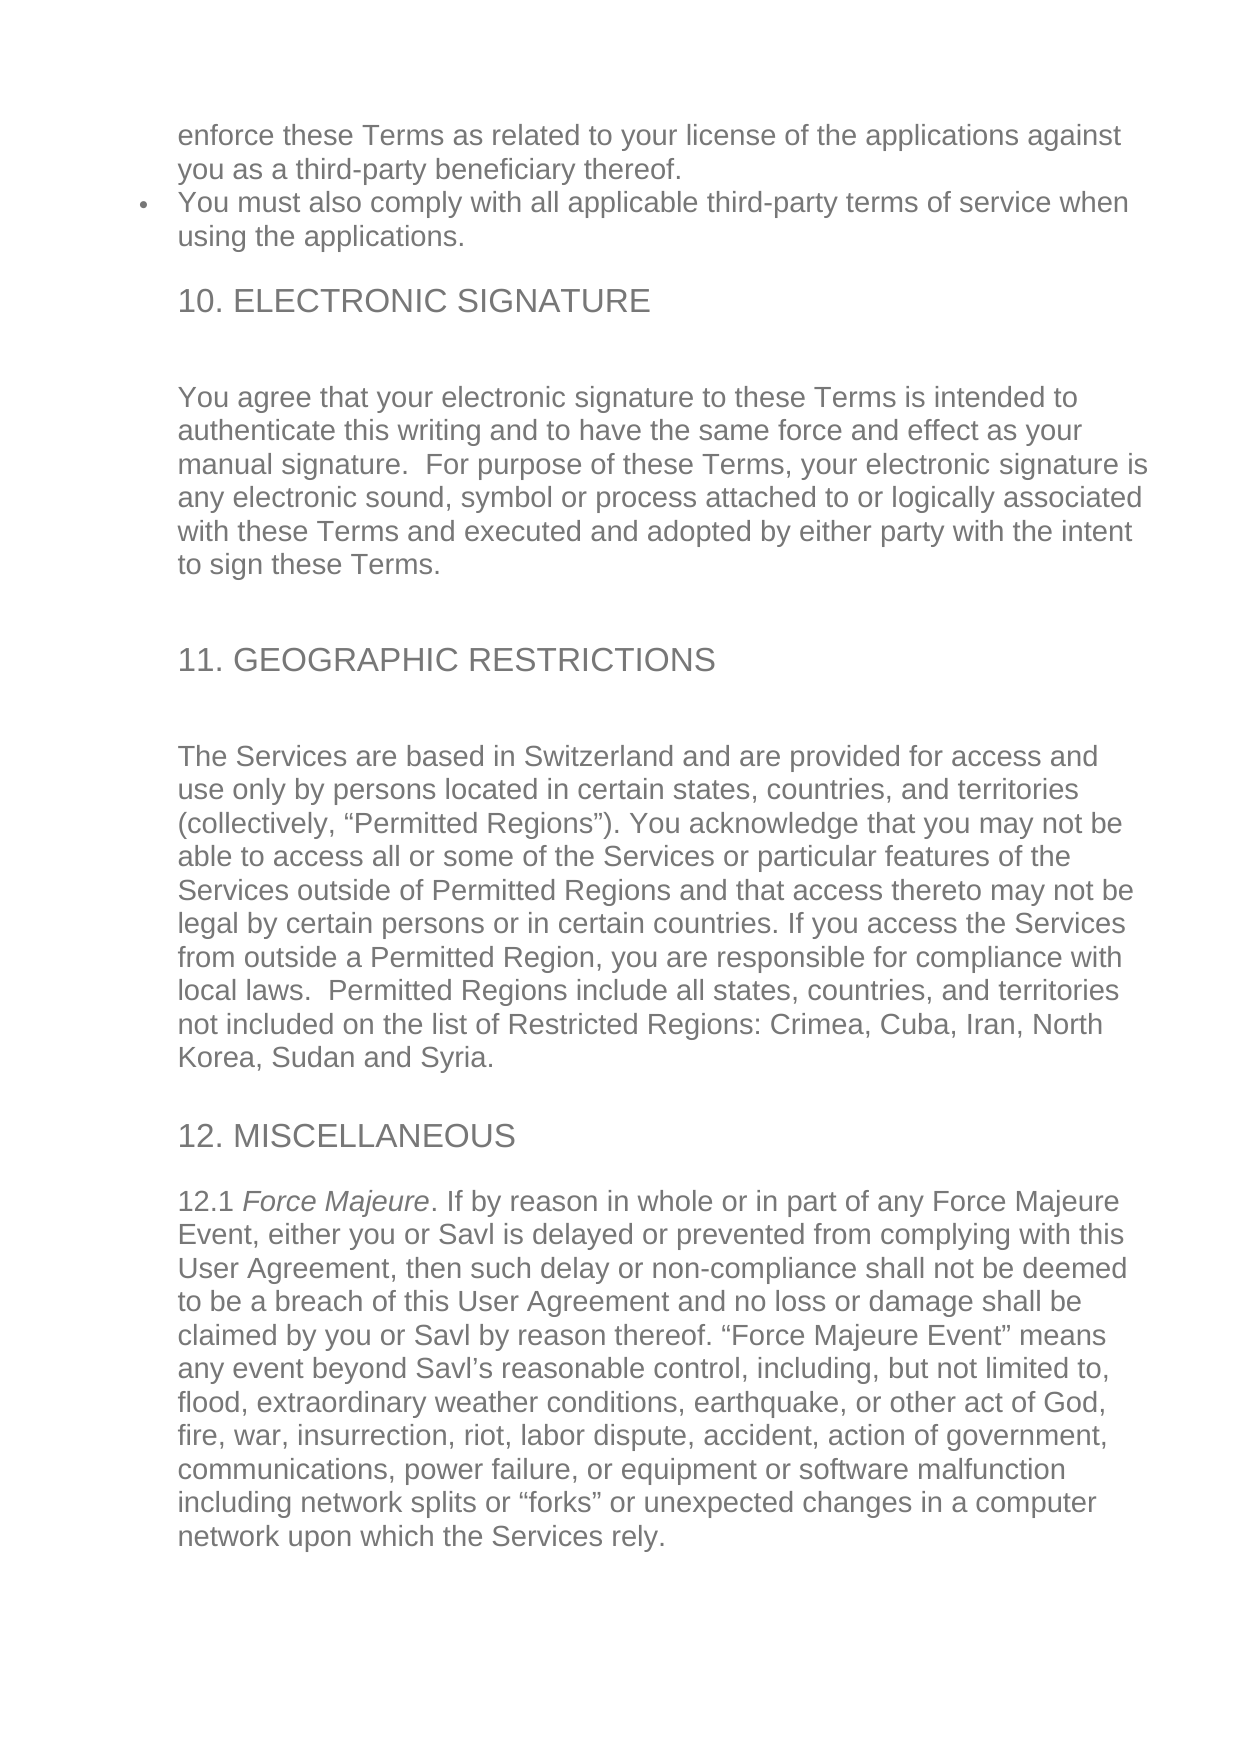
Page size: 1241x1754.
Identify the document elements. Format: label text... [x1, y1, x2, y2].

text The Services are based in Switzerland and are provided for access and use only by persons located in certain states, countries, and territories (collectively, “Permitted Regions”). You acknowledge that you may not be able to access all or some of the Services or particular features of the Services outside of Permitted Regions and that access thereto may not be legal by certain persons or in certain countries. If you access the Services from outside a Permitted Region, you are responsible for compliance with local laws. Permitted Regions include all states, countries, and territories not included on the list of Restricted Regions: Crimea, Cuba, Iran, North Korea, Sudan and Syria. [177, 739, 1152, 1074]
text 11. GEOGRAPHIC RESTRICTIONS [177, 641, 1152, 709]
text 10. ELECTRONIC SIGNATURE [177, 281, 1152, 350]
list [140, 118, 1152, 185]
text You agree that your electronic signature to these Terms is intended to authenticate this writing and to have the same force and effect as your manual signature. For purpose of these Terms, your electronic signature is any electronic sound, symbol or process attached to or logically associated with these Terms and executed and adopted by either party with the intent to sign these Terms. [177, 379, 1152, 611]
subtitle 12. MISCELLANEOUS [177, 1116, 1152, 1154]
list You must also comply with all applicable third-party terms of service when using the applications. [140, 185, 1152, 252]
text 12.1 Force Majeure. If by reason in whole or in part of any Force Majeure Event, either you or Savl is delayed or prevented from complying with this User Agreement, then such delay or non-compliance shall not be deemed to be a breach of this User Agreement and no loss or damage shall be claimed by you or Savl by reason thereof. “Force Majeure Event” means any event beyond Savl’s reasonable control, including, but not limited to, flood, extraordinary weather conditions, earthquake, or other act of God, fire, war, insurrection, riot, labor dispute, accident, action of government, communications, power failure, or equipment or software malfunction including network splits or “forks” or unexpected changes in a computer network upon which the Services rely. [177, 1183, 1152, 1552]
